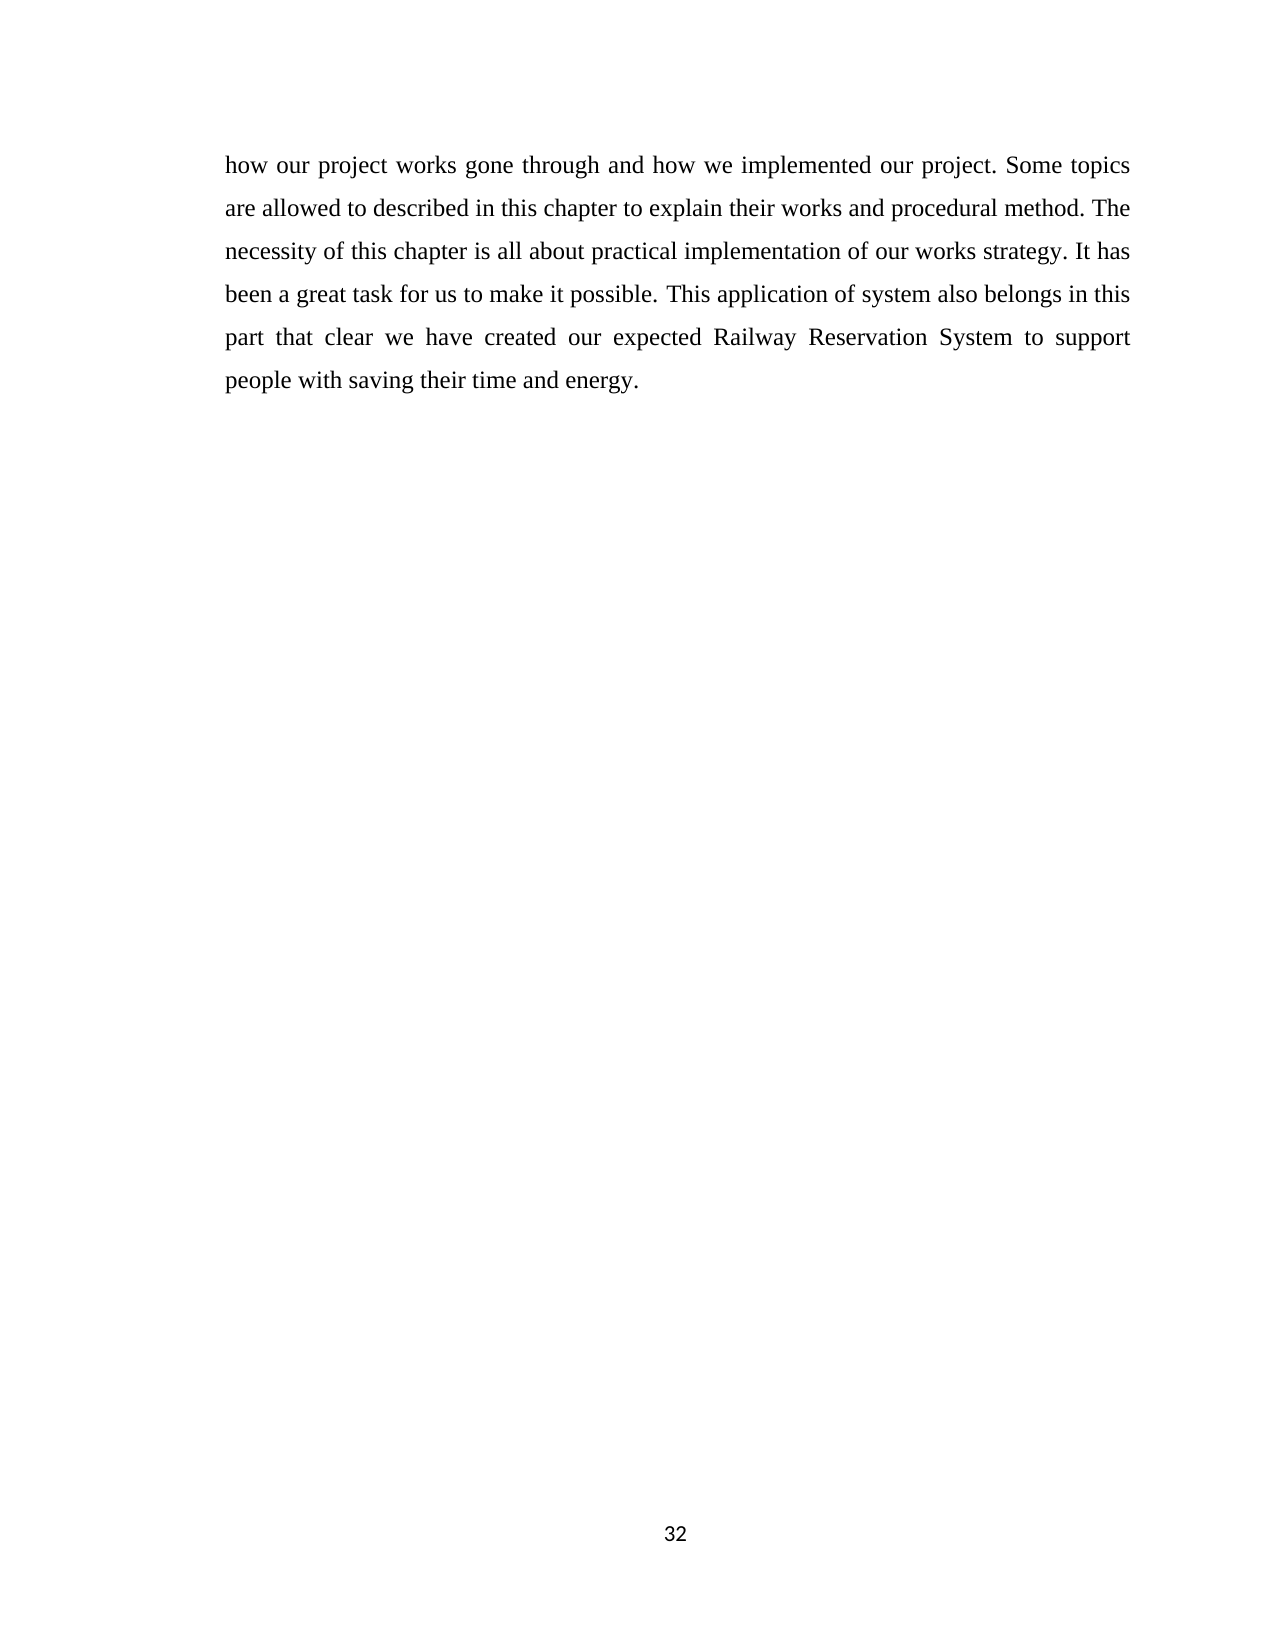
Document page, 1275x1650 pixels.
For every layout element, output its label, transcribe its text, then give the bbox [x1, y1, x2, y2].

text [225, 150, 1131, 323]
